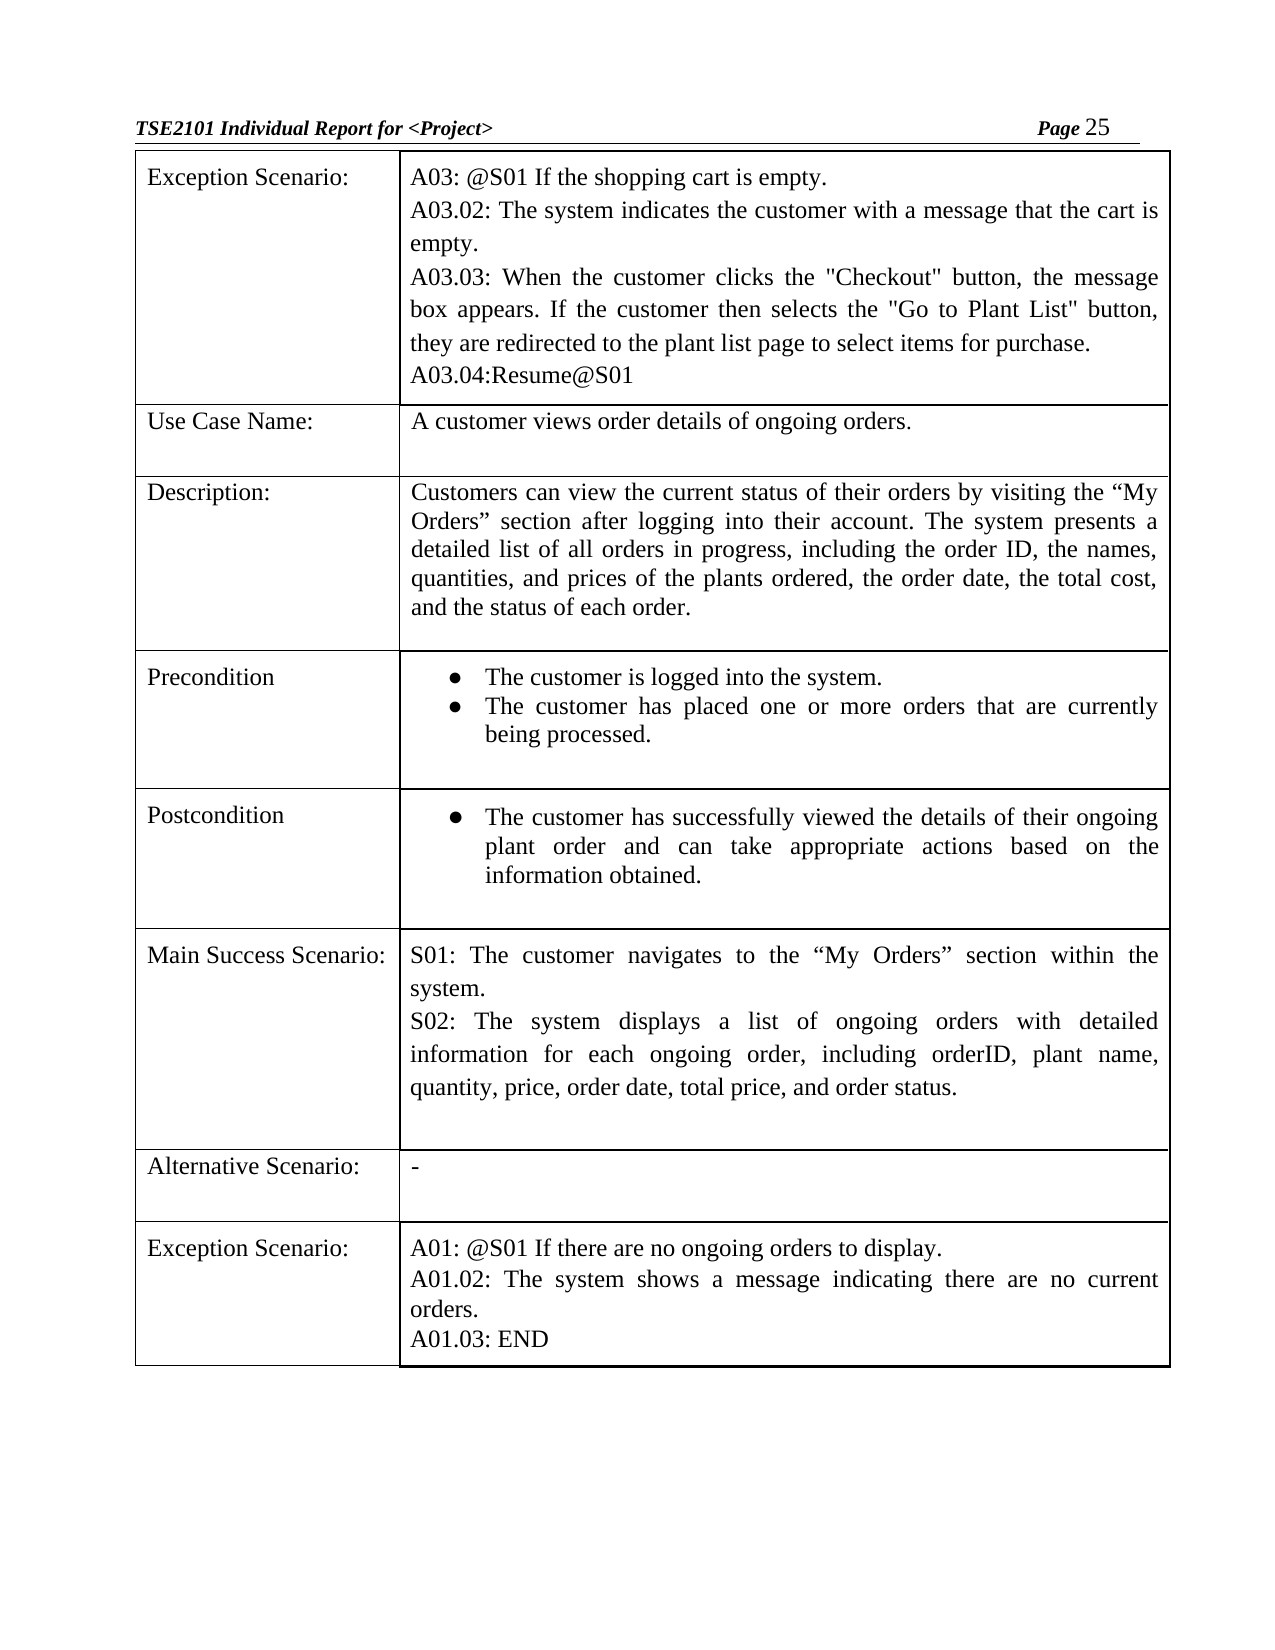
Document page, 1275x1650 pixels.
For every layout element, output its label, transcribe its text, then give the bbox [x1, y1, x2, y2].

table_cell Description: [136, 477, 399, 649]
table_cell Alternative Scenario: [136, 1150, 399, 1221]
table_cell Exception Scenario: [136, 1222, 399, 1365]
table_cell Customers can view the current status of their orders by visiting the “My Orders” section after logging into their account. The system presents a detailed list of all orders in progress, including the order ID, the names, quantities, and prices of the plants ordered, the order date, the total cost, and the status of each order. [400, 476, 1169, 649]
table_cell The customer has successfully viewed the details of their ongoing plant order and can take appropriate actions based on the information obtained. [401, 790, 1169, 928]
table_cell Exception Scenario: [136, 151, 399, 404]
table_cell S01: The customer navigates to the “My Orders” section within the system. S02: The system displays a list of ongoing orders with detailed information for each ongoing order, including orderID, plant name, quantity, price, order date, total price, and order status. [401, 930, 1169, 1149]
table_cell Main Success Scenario: [136, 929, 399, 1149]
table_cell - [400, 1149, 1169, 1221]
table_cell Precondition [136, 651, 399, 787]
table_cell The customer is logged into the system. The customer has placed one or more orders that are currently being processed. [401, 650, 1169, 787]
table_cell Use Case Name: [136, 405, 399, 476]
table_cell Postcondition [136, 789, 399, 928]
table_cell A01: @S01 If there are no ongoing orders to display. A01.02: The system shows a message indicating there are no current orders. A01.03: END [401, 1221, 1169, 1365]
table_cell A03: @S01 If the shopping cart is empty. A03.02: The system indicates the customer with a message that the cart is empty. A03.03: When the customer clicks the "Checkout" button, the message box appears. If the customer then selects the "Go to Plant List" button, they are redirected to the plant list page to select items for purchase. A03.04:Resume@S01 [401, 152, 1169, 404]
table_cell A customer views order details of ongoing orders. [400, 404, 1169, 476]
